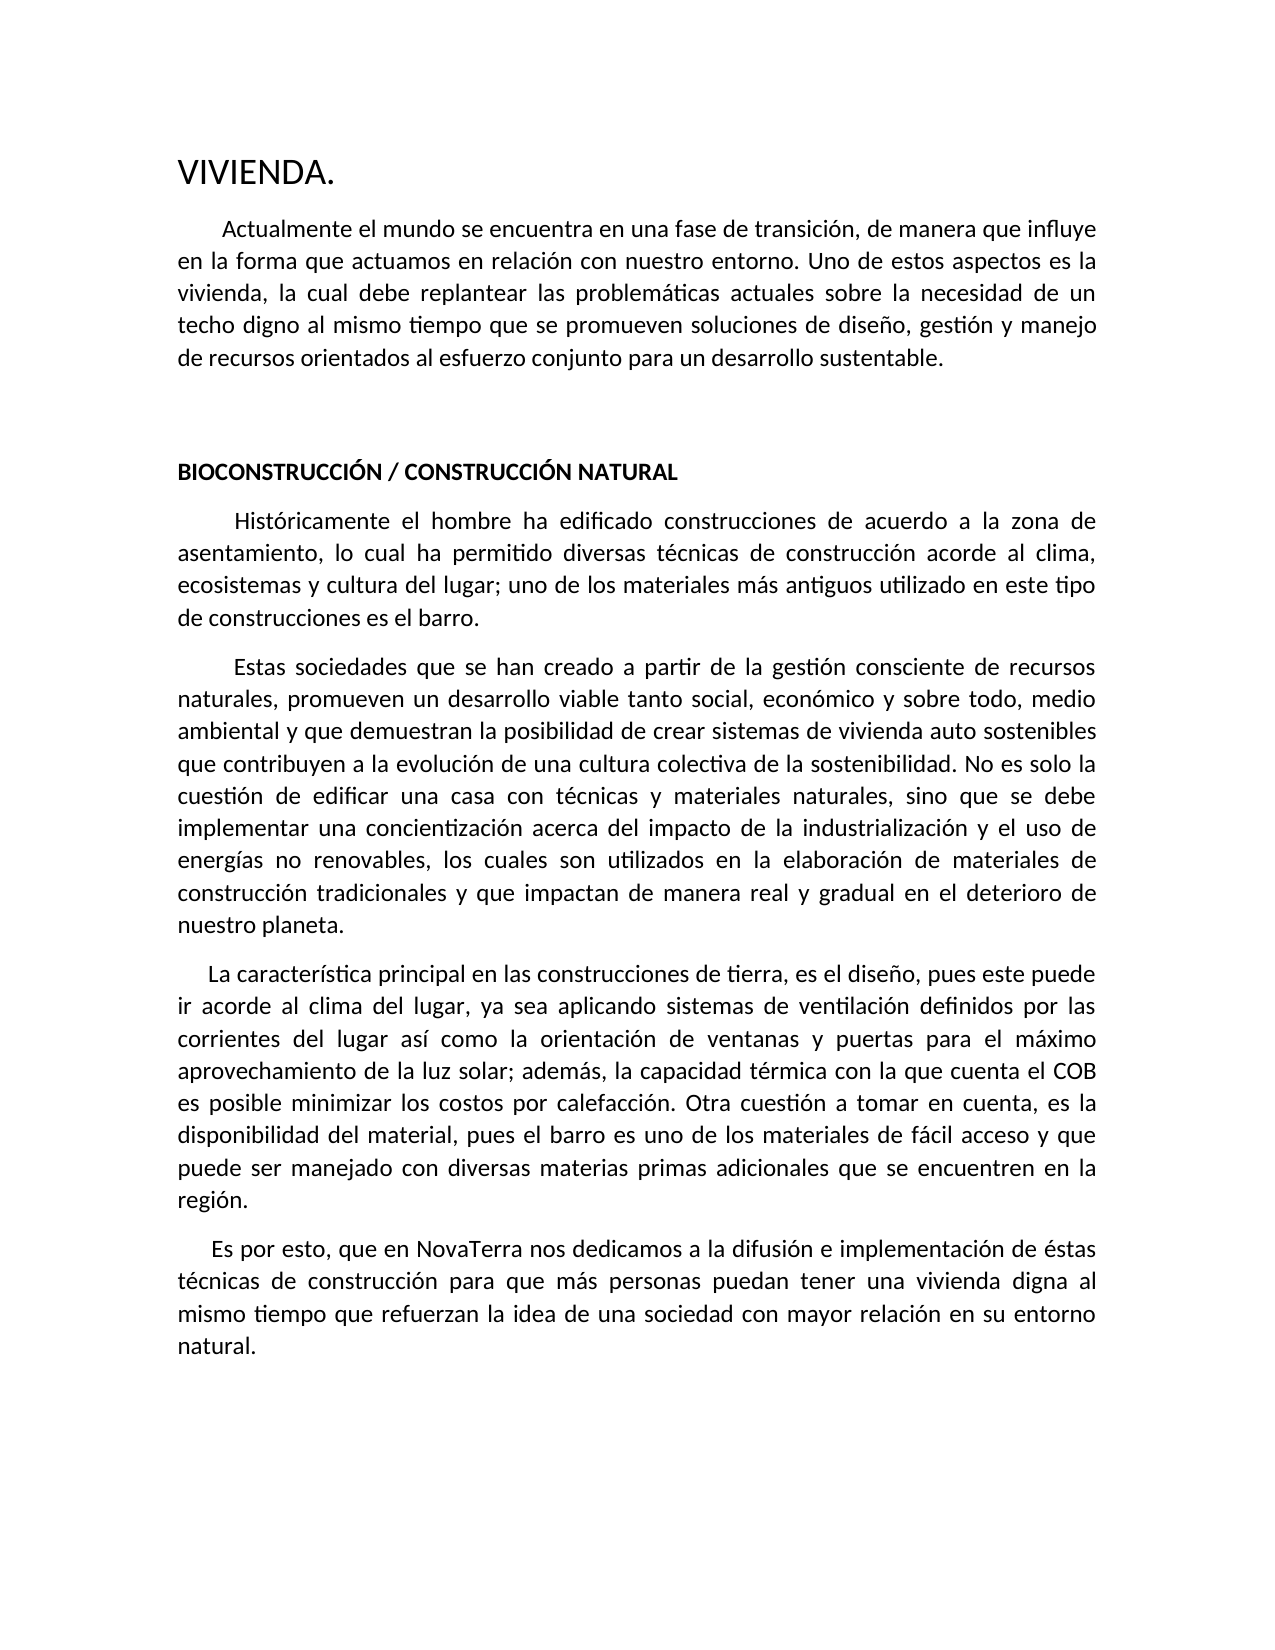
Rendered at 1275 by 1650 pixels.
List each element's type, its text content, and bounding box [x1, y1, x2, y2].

text Es por esto, que en NovaTerra nos dedicamos a la difusión e implementación de éstas técnicas de construcción para que más personas puedan tener una vivienda digna al mismo tiempo que refuerzan la idea de una sociedad con mayor relación en su entorno natural. [177, 1233, 1098, 1361]
text BIOCONSTRUCCIÓN / CONSTRUCCIÓN NATURAL [177, 456, 1098, 487]
text La característica principal en las construcciones de tierra, es el diseño, pues este puede ir acorde al clima del lugar, ya sea aplicando sistemas de ventilación definidos por las corrientes del lugar así como la orientación de ventanas y puertas para el máximo aprovechamiento de la luz solar; además, la capacidad térmica con la que cuenta el COB es posible minimizar los costos por calefacción. Otra cuestión a tomar en cuenta, es la disponibilidad del material, pues el barro es uno de los materiales de fácil acceso y que puede ser manejado con diversas materias primas adicionales que se encuentren en la región. [177, 958, 1098, 1215]
text VIVIENDA. [177, 148, 1098, 193]
text Históricamente el hombre ha edificado construcciones de acuerdo a la zona de asentamiento, lo cual ha permitido diversas técnicas de construcción acorde al clima, ecosistemas y cultura del lugar; uno de los materiales más antiguos utilizado en este tipo de construcciones es el barro. [177, 505, 1098, 632]
text Actualmente el mundo se encuentra en una fase de transición, de manera que influye en la forma que actuamos en relación con nuestro entorno. Uno de estos aspectos es la vivienda, la cual debe replantear las problemáticas actuales sobre la necesidad de un techo digno al mismo tiempo que se promueven soluciones de diseño, gestión y manejo de recursos orientados al esfuerzo conjunto para un desarrollo sustentable. [177, 213, 1098, 372]
text Estas sociedades que se han creado a partir de la gestión consciente de recursos naturales, promueven un desarrollo viable tanto social, económico y sobre todo, medio ambiental y que demuestran la posibilidad de crear sistemas de vivienda auto sostenibles que contribuyen a la evolución de una cultura colectiva de la sostenibilidad. No es solo la cuestión de edificar una casa con técnicas y materiales naturales, sino que se debe implementar una concientización acerca del impacto de la industrialización y el uso de energías no renovables, los cuales son utilizados en la elaboración de materiales de construcción tradicionales y que impactan de manera real y gradual en el deterioro de nuestro planeta. [177, 651, 1098, 940]
